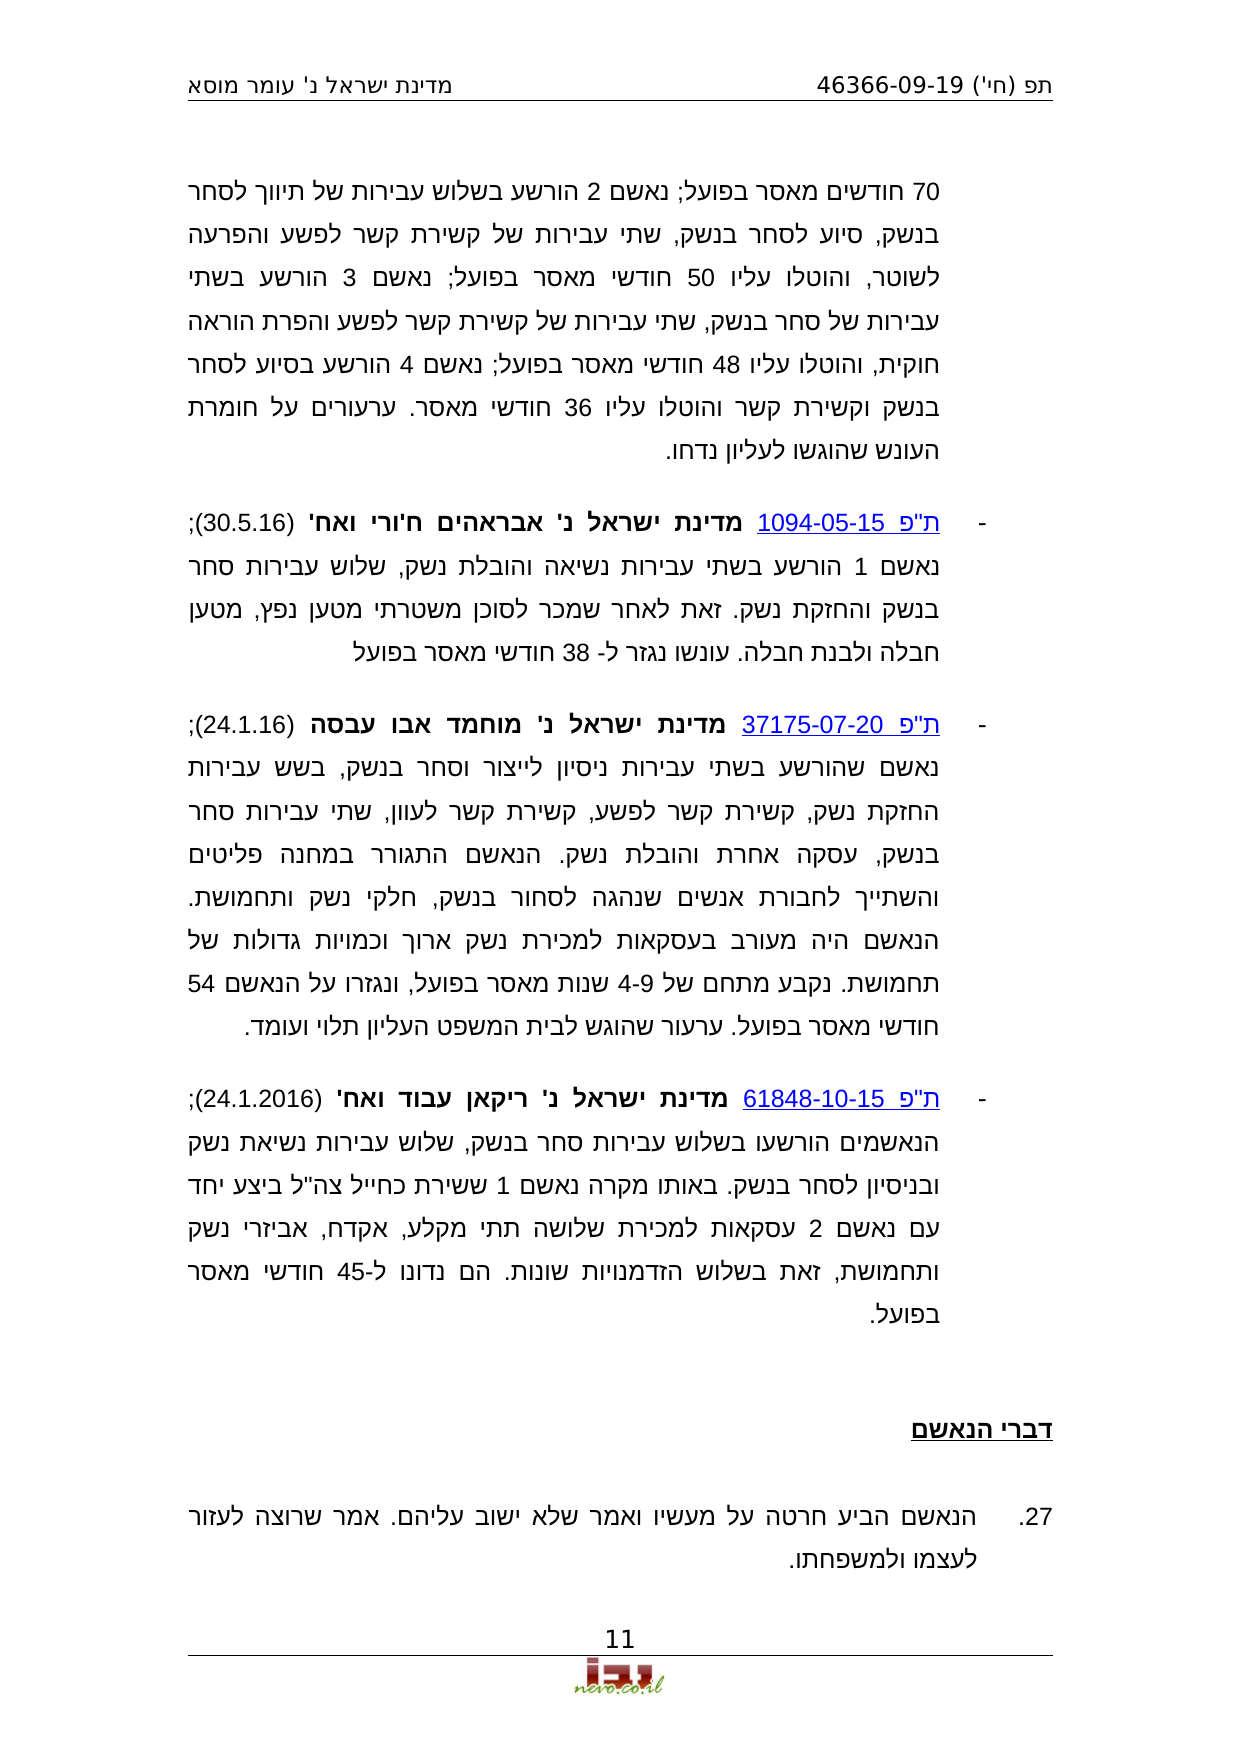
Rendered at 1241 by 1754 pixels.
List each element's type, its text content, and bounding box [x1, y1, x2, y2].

list ת"פ 61848-10-15 מדינת ישראל נ' ריקאן עבוד ואח' (24.1.2016); הנאשמים הורשעו בשלוש עבירות סחר בנשק, שלוש עבירות נשיאת נשק ובניסיון לסחר בנשק. באותו מקרה נאשם 1 ששירת כחייל צה"ל ביצע יחד עם נאשם 2 עסקאות למכירת שלושה תתי מקלע, אקדח, אביזרי נשק ותחמושת, זאת בשלוש הזדמנויות שונות. הם נדונו ל-45 חודשי מאסר בפועל. [187, 1084, 978, 1329]
list הנאשם הביע חרטה על מעשיו ואמר שלא ישוב עליהם. אמר שרוצה לעזור לעצמו ולמשפחתו. [187, 1502, 1053, 1573]
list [187, 177, 978, 465]
picture [574, 1657, 666, 1695]
text דברי הנאשם [187, 1415, 1053, 1444]
list ת"פ 1094-05-15 מדינת ישראל נ' אבראהים ח'ורי ואח' (30.5.16); נאשם 1 הורשע בשתי עבירות נשיאה והובלת נשק, שלוש עבירות סחר בנשק והחזקת נשק. זאת לאחר שמכר לסוכן משטרתי מטען נפץ, מטען חבלה ולבנת חבלה. עונשו נגזר ל- 38 חודשי מאסר בפועל [187, 508, 978, 667]
list ת"פ 37175-07-20 מדינת ישראל נ' מוחמד אבו עבסה (24.1.16); נאשם שהורשע בשתי עבירות ניסיון לייצור וסחר בנשק, בשש עבירות החזקת נשק, קשירת קשר לפשע, קשירת קשר לעוון, שתי עבירות סחר בנשק, עסקה אחרת והובלת נשק. הנאשם התגורר במחנה פליטים והשתייך לחבורת אנשים שנהגה לסחור בנשק, חלקי נשק ותחמושת. הנאשם היה מעורב בעסקאות למכירת נשק ארוך וכמויות גדולות של תחמושת. נקבע מתחם של 4-9 שנות מאסר בפועל, ונגזרו על הנאשם 54 חודשי מאסר בפועל. ערעור שהוגש לבית המשפט העליון תלוי ועומד. [187, 710, 978, 1041]
